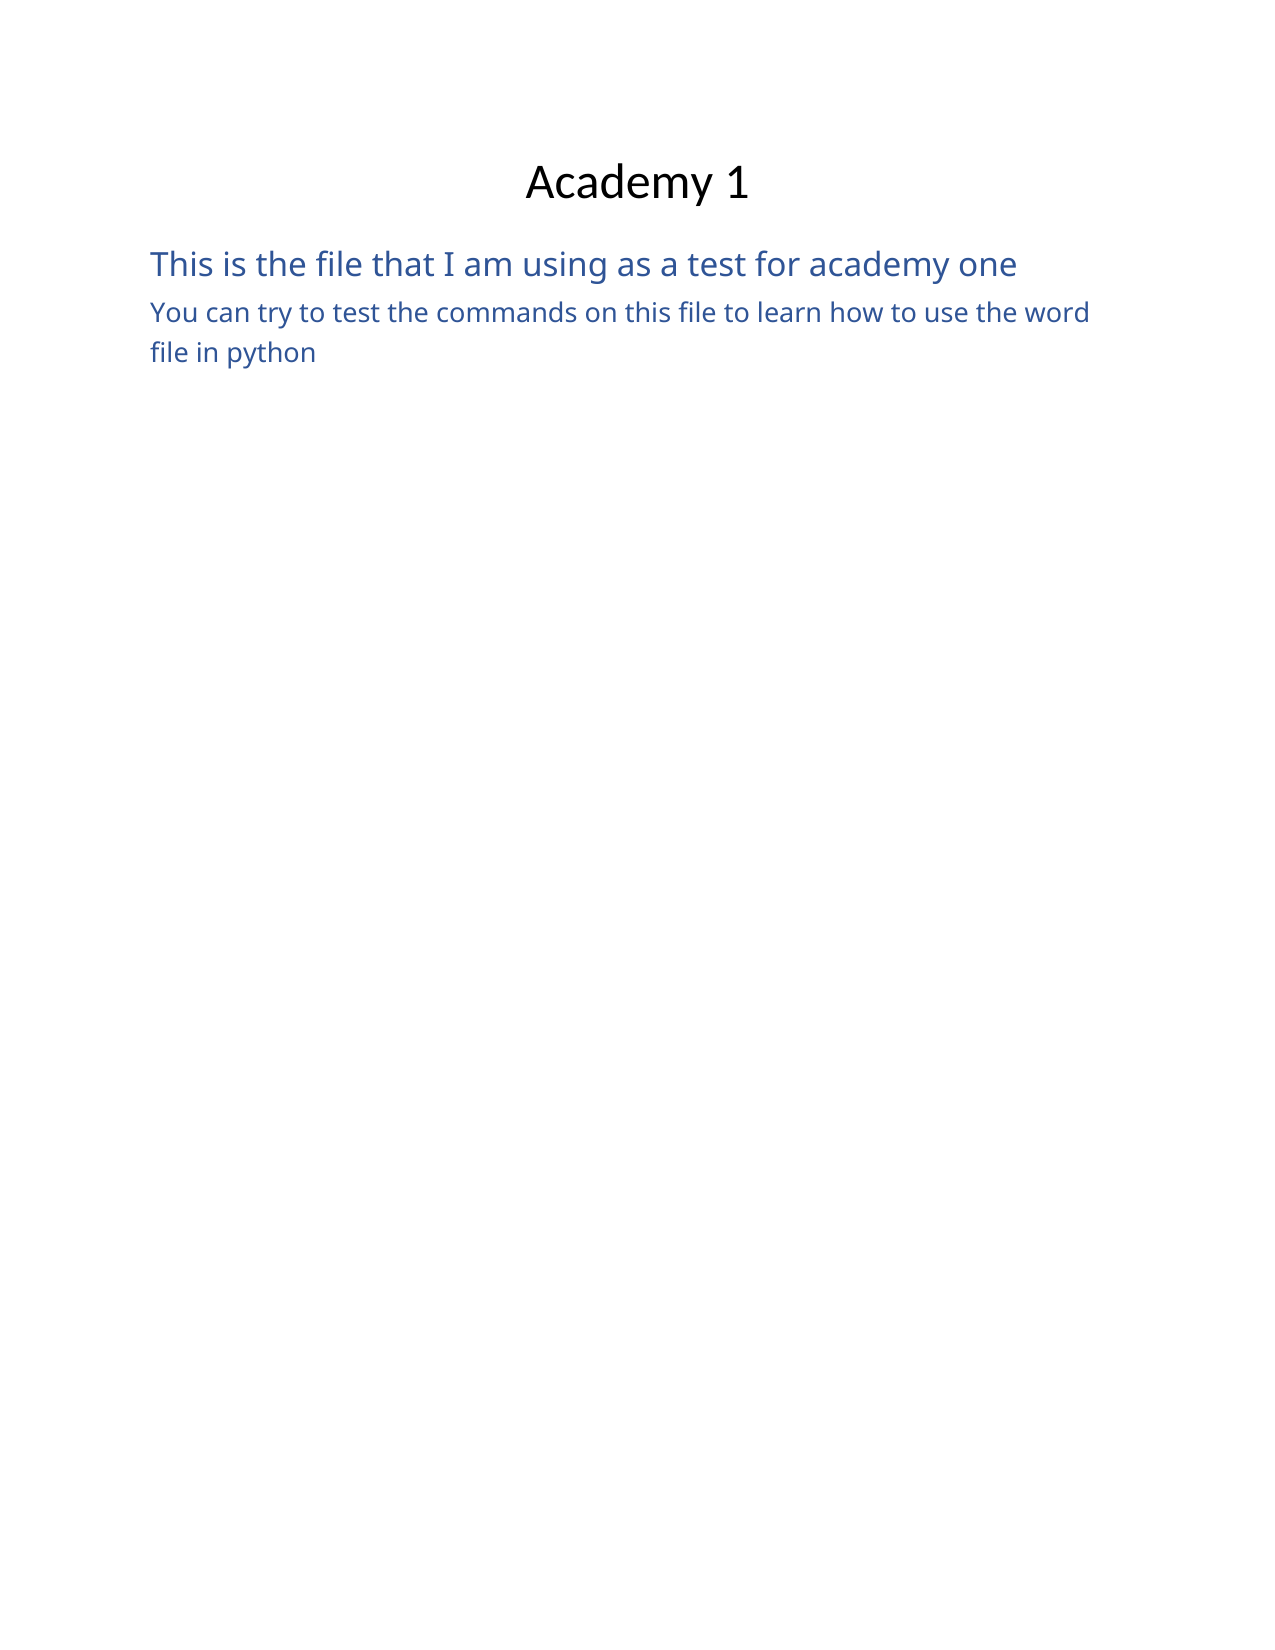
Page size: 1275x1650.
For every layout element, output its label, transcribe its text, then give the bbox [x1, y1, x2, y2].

subtitle You can try to test the commands on this file to learn how to use the word file in python [150, 294, 1125, 371]
text Academy 1 [150, 150, 1125, 211]
subtitle This is the file that I am using as a test for academy one [150, 241, 1125, 286]
